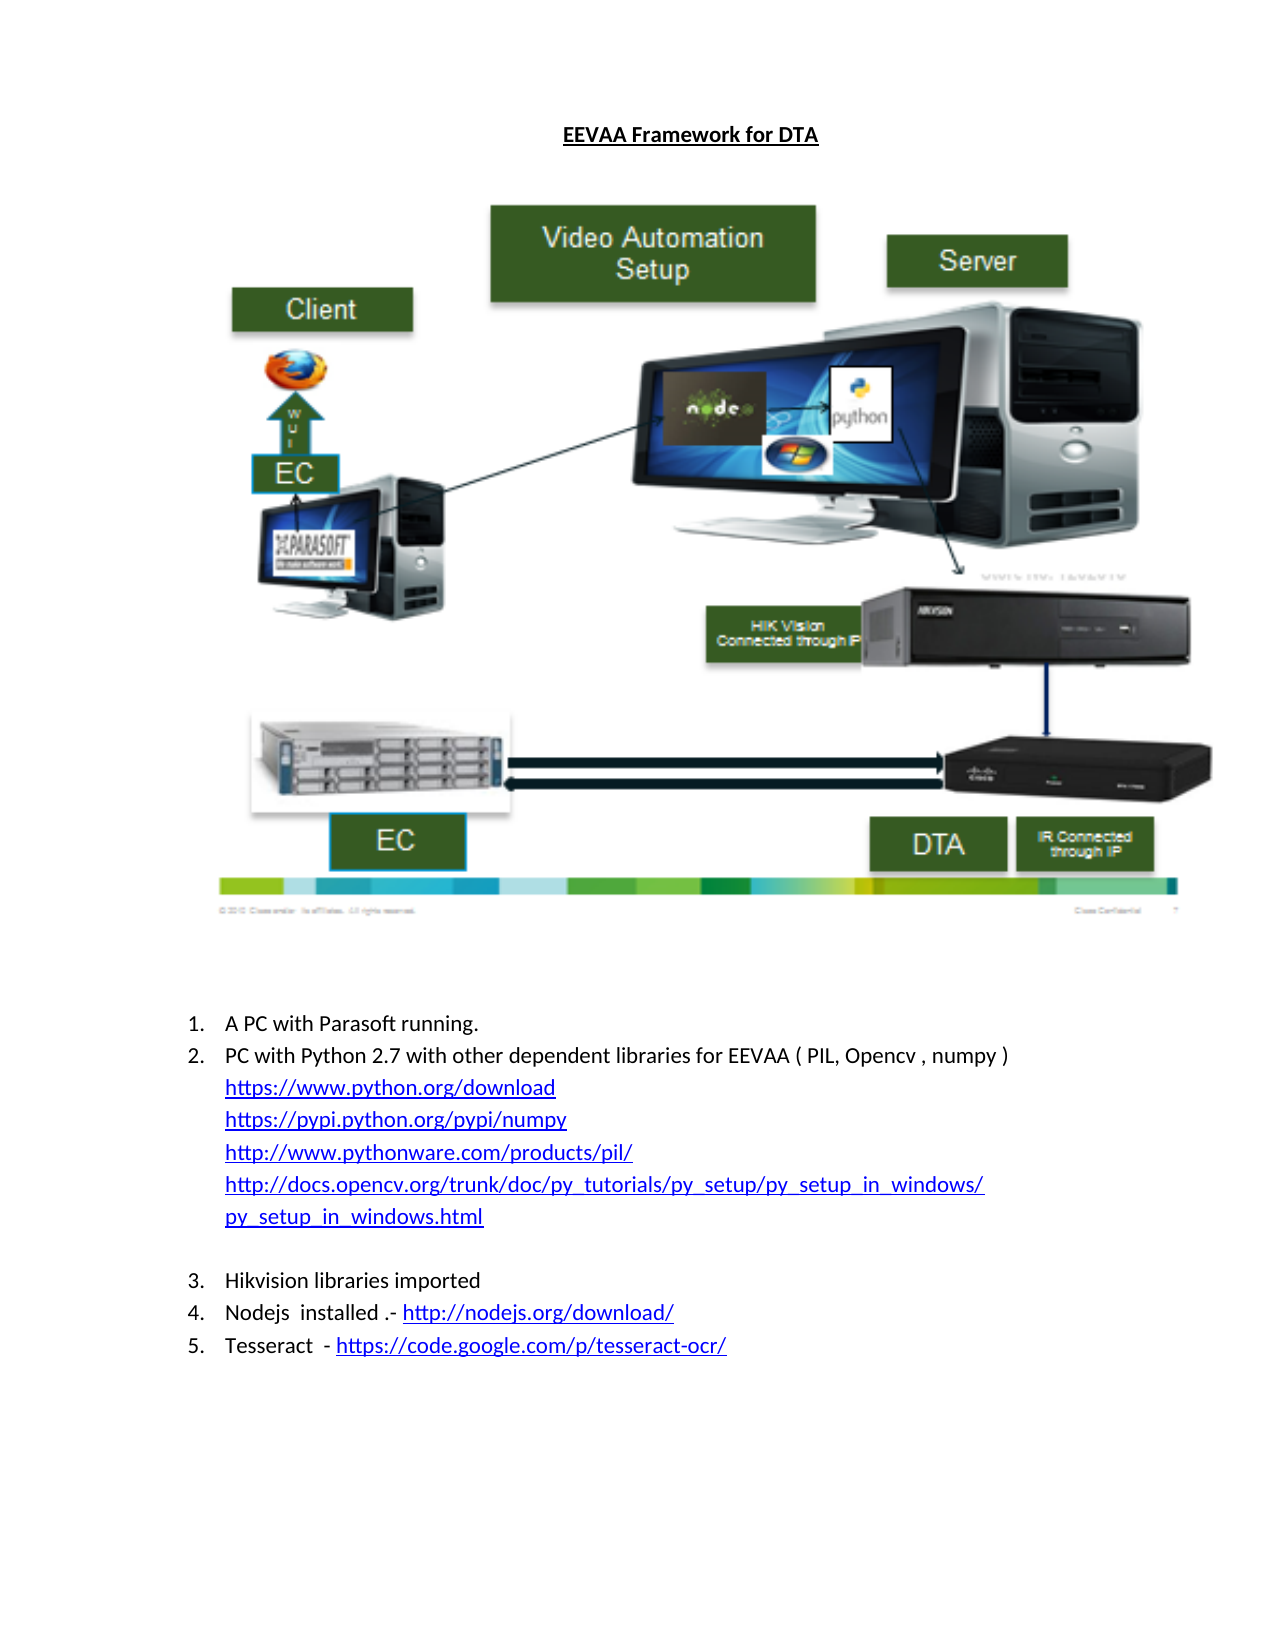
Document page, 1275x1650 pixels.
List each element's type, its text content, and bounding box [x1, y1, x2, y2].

list https://www.python.org/download [225, 1073, 1200, 1101]
list Nodejs installed .- http://nodejs.org/download/ [187, 1298, 1200, 1327]
picture [181, 173, 1215, 931]
list PC with Python 2.7 with other dependent libraries for EEVAA ( PIL, Opencv , numpy ) [187, 1041, 1200, 1069]
list A PC with Parasoft running. [187, 1009, 1200, 1037]
list Tesseract - https://code.google.com/p/tesseract-ocr/ [187, 1331, 1200, 1359]
list https://pypi.python.org/pypi/numpy [225, 1105, 1200, 1133]
list Hikvision libraries imported [187, 1266, 1200, 1294]
list http://docs.opencv.org/trunk/doc/py_tutorials/py_setup/py_setup_in_windows/py_setup_in_windows.html [225, 1170, 1200, 1230]
list http://www.pythonware.com/products/pil/ [225, 1138, 1200, 1166]
text EEVAA Framework for DTA [181, 120, 1200, 148]
